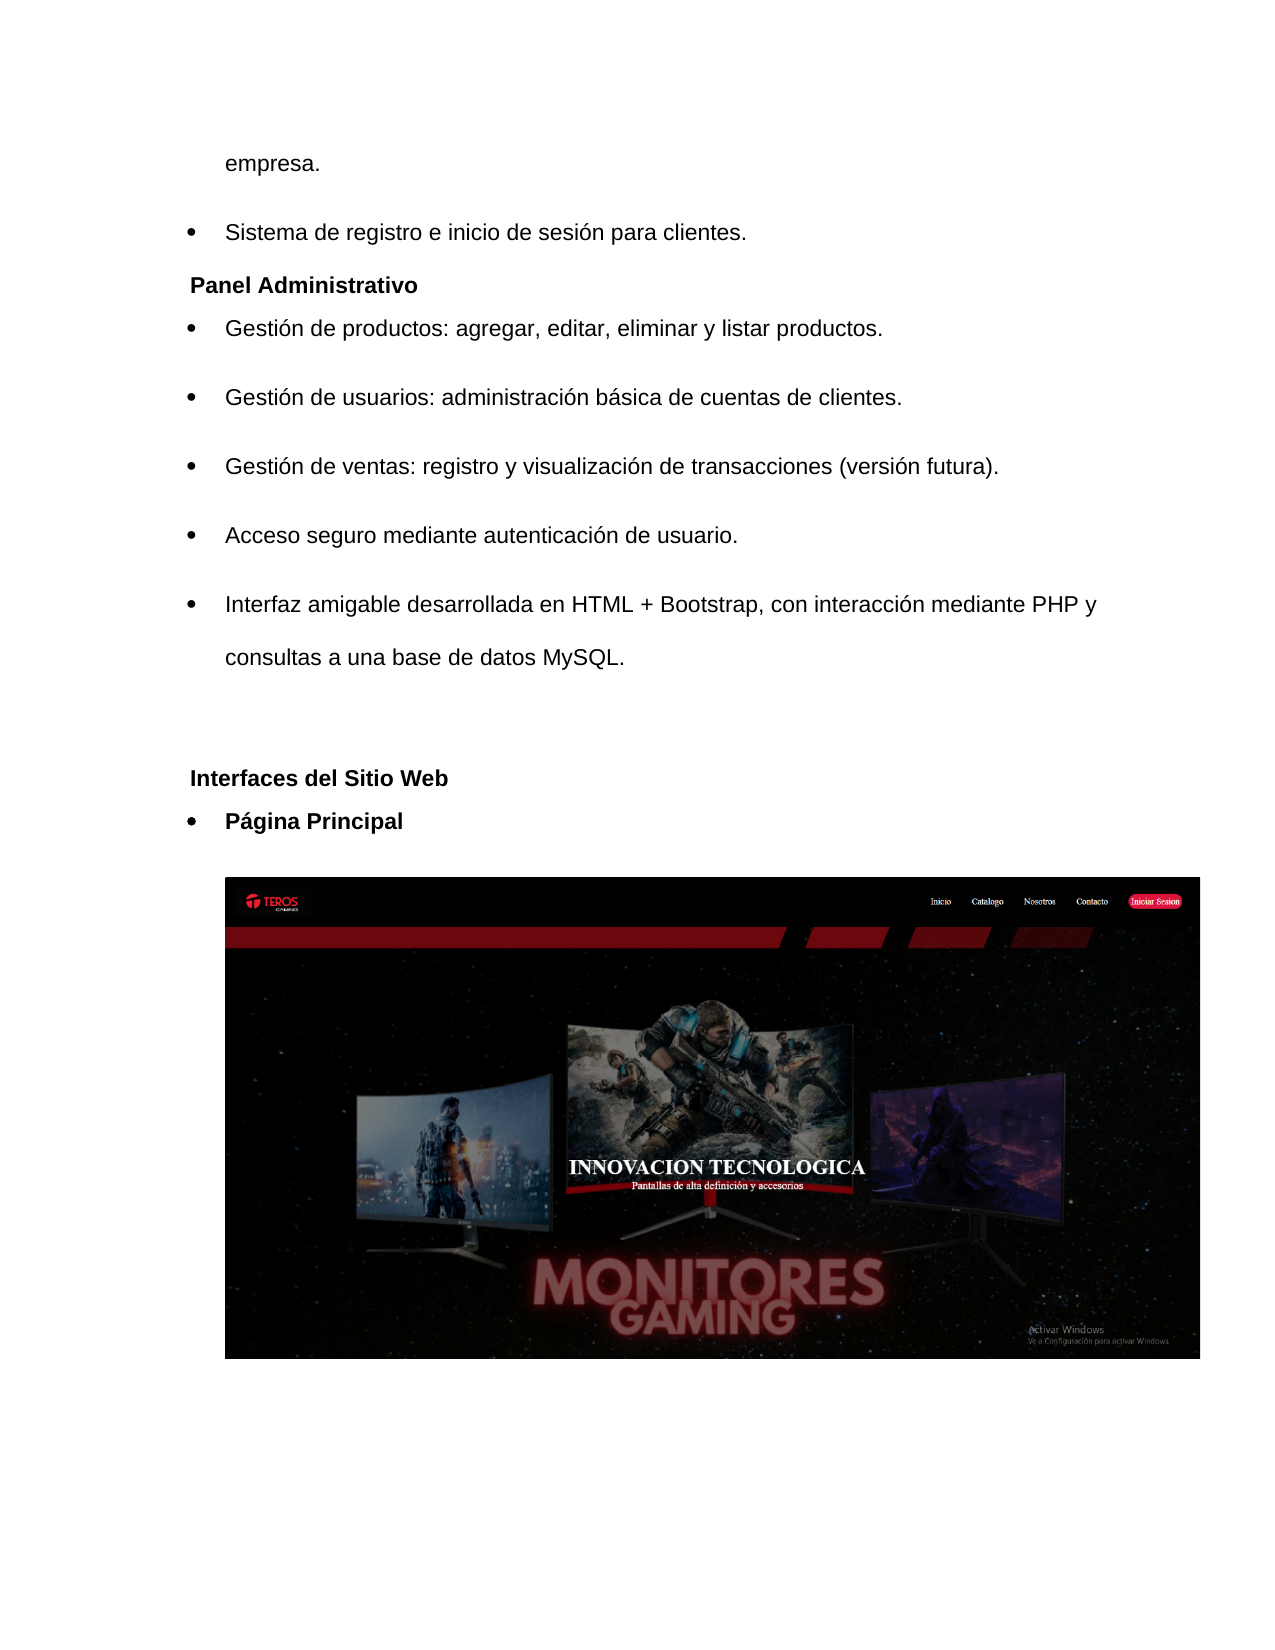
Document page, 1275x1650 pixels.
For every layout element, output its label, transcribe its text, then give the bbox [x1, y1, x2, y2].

list Gestión de ventas: registro y visualización de transacciones (versión futura). [187, 453, 1125, 479]
subtitle Interfaces del Sitio Web [190, 765, 1125, 792]
picture [225, 877, 1200, 1359]
list Formulario de contacto con validación, envío de mensaje y notificación al correo de la empresa. [187, 150, 1125, 176]
list Acceso seguro mediante autenticación de usuario. [187, 522, 1125, 548]
list Sistema de registro e inicio de sesión para clientes. [187, 219, 1125, 245]
list Página Principal [187, 808, 1125, 834]
list Gestión de productos: agregar, editar, eliminar y listar productos. [187, 314, 1125, 341]
subtitle Panel Administrativo [190, 272, 1125, 298]
list Gestión de usuarios: administración básica de cuentas de clientes. [187, 383, 1125, 410]
list Interfaz amigable desarrollada en HTML + Bootstrap, con interacción mediante PHP y consultas a una base de datos MySQL. [187, 591, 1125, 670]
